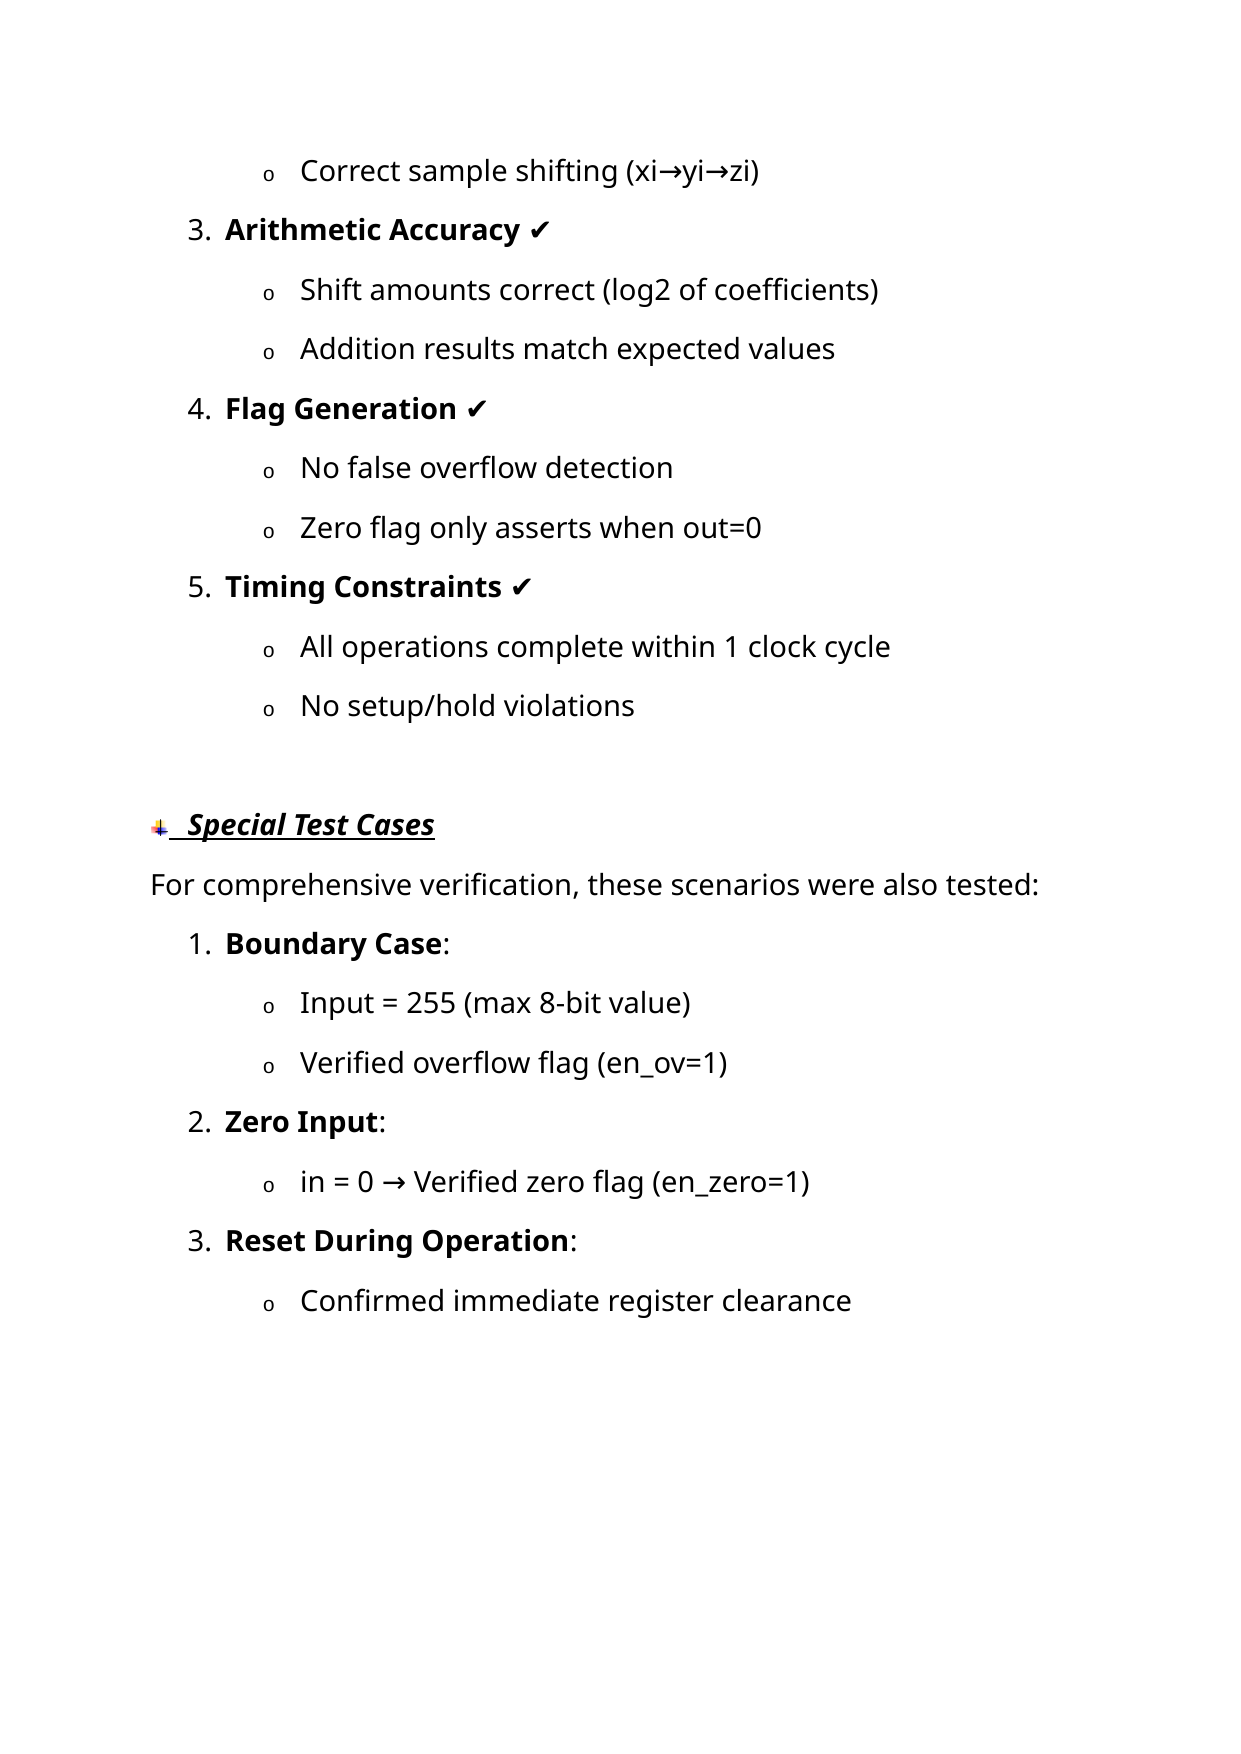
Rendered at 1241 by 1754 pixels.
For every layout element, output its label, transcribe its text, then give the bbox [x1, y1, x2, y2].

list Confirmed immediate register clearance [262, 1280, 1090, 1320]
list Timing Constraints ✔ [187, 566, 1090, 606]
list Shift amounts correct (log2 of coefficients) [262, 269, 1090, 309]
list Boundary Case: [187, 923, 1090, 963]
list Zero flag only asserts when out=0 [262, 507, 1090, 547]
text For comprehensive verification, these scenarios were also tested: [150, 864, 1090, 903]
list No false overflow detection [262, 447, 1090, 487]
list All operations complete within 1 clock cycle [262, 626, 1090, 666]
list Arithmetic Accuracy ✔ [187, 209, 1090, 249]
list in = 0 → Verified zero flag (en_zero=1) [262, 1161, 1090, 1201]
picture [151, 818, 168, 836]
list Special Test Cases [150, 804, 1090, 844]
list Correct sample shifting (xi→yi→zi) [262, 150, 1090, 190]
list Input = 255 (max 8-bit value) [262, 983, 1090, 1022]
list Verified overflow flag (en_ov=1) [262, 1042, 1090, 1082]
list Reset During Operation: [187, 1221, 1090, 1260]
list Zero Input: [187, 1102, 1090, 1141]
list No setup/hold violations [262, 685, 1090, 725]
list Flag Generation ✔ [187, 388, 1090, 428]
list Addition results match expected values [262, 328, 1090, 368]
